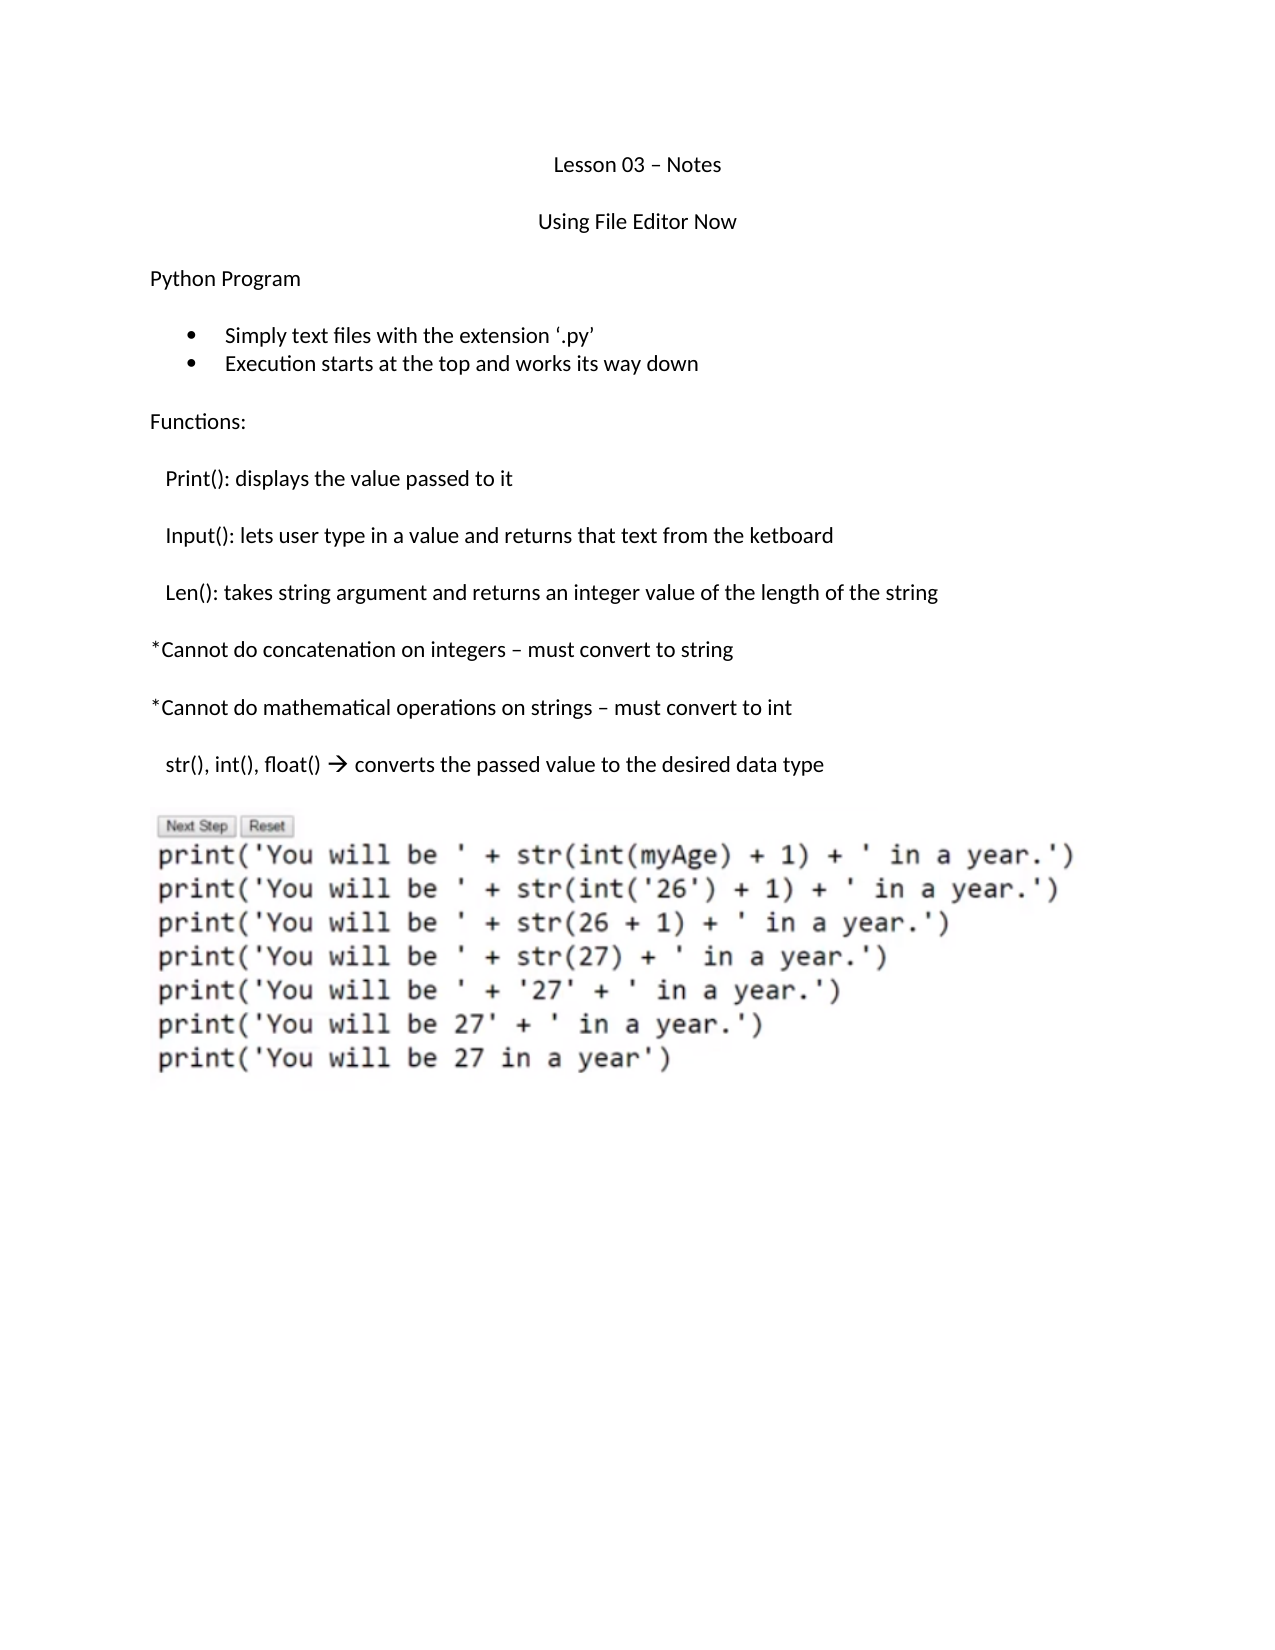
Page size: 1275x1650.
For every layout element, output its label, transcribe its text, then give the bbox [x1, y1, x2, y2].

text str(), int(), float() converts the passed value to the desired data type [150, 750, 1125, 778]
list Simply text files with the extension ‘.py’ [187, 322, 1125, 349]
picture [150, 807, 1125, 1100]
list Execution starts at the top and works its way down [187, 349, 1125, 378]
text Functions: [150, 407, 1125, 435]
text Lesson 03 – Notes [150, 150, 1125, 178]
text Input(): lets user type in a value and returns that text from the ketboard [150, 521, 1125, 549]
text Python Program [150, 264, 1125, 292]
text *Cannot do concatenation on integers – must convert to string [150, 636, 1125, 663]
text Using File Editor Now [150, 207, 1125, 235]
text Print(): displays the value passed to it [150, 464, 1125, 492]
text *Cannot do mathematical operations on strings – must convert to int [150, 693, 1125, 721]
text Len(): takes string argument and returns an integer value of the length of the string [150, 578, 1125, 606]
